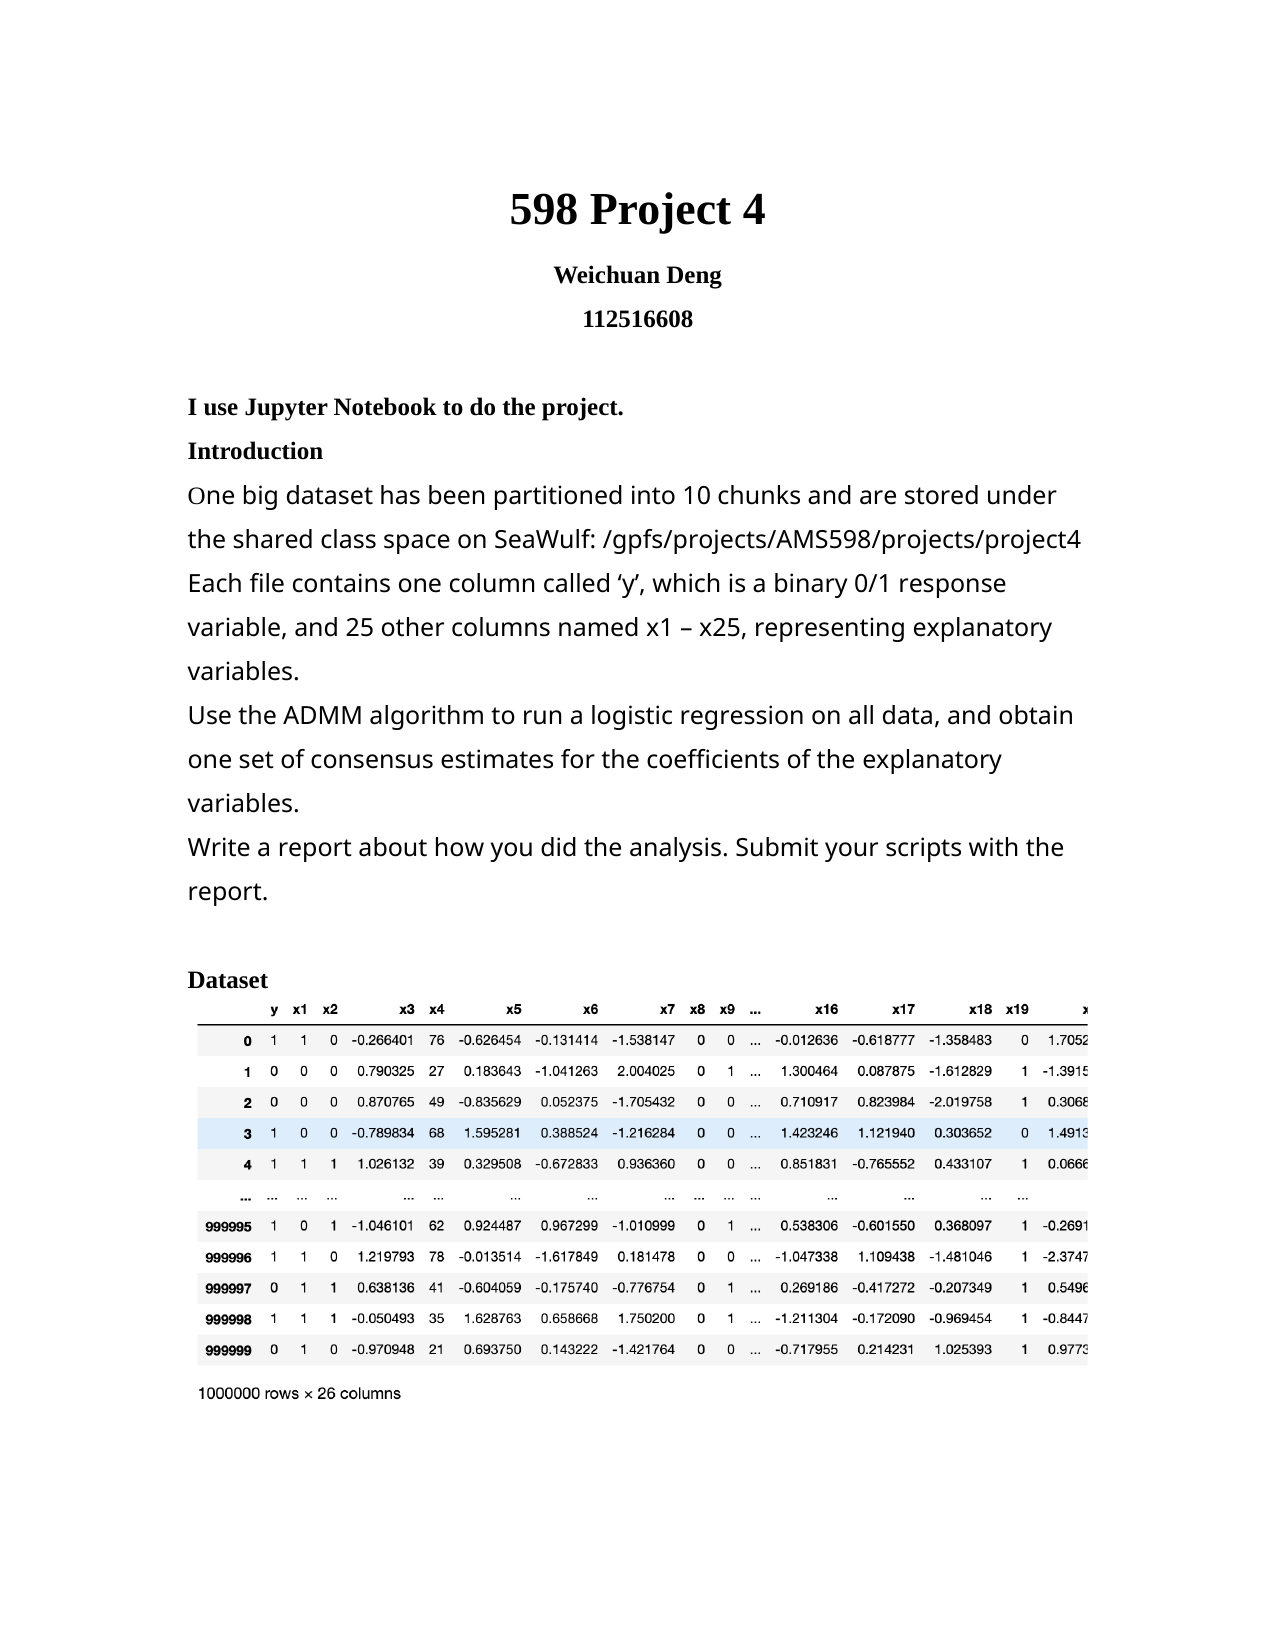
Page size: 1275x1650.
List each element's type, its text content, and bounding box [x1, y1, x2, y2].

text Introduction [187, 428, 1087, 472]
text Dataset [187, 957, 1087, 1001]
text I use Jupyter Notebook to do the project. [187, 384, 1087, 428]
text Write a report about how you did the analysis. Submit your scripts with the report. [187, 825, 1087, 913]
text 112516608 [187, 296, 1087, 340]
text Weichuan Deng [187, 252, 1087, 296]
text Each file contains one column called ‘y’, which is a binary 0/1 response variable, and 25 other columns named x1 – x25, representing explanatory variables. [187, 561, 1087, 693]
text 598 Project 4 [187, 164, 1087, 252]
text Use the ADMM algorithm to run a logistic regression on all data, and obtain one set of consensus estimates for the coefficients of the explanatory variables. [187, 693, 1087, 825]
text One big dataset has been partitioned into 10 chunks and are stored under the shared class space on SeaWulf: /gpfs/projects/AMS598/projects/project4 [187, 472, 1087, 561]
picture [187, 1001, 1088, 1402]
